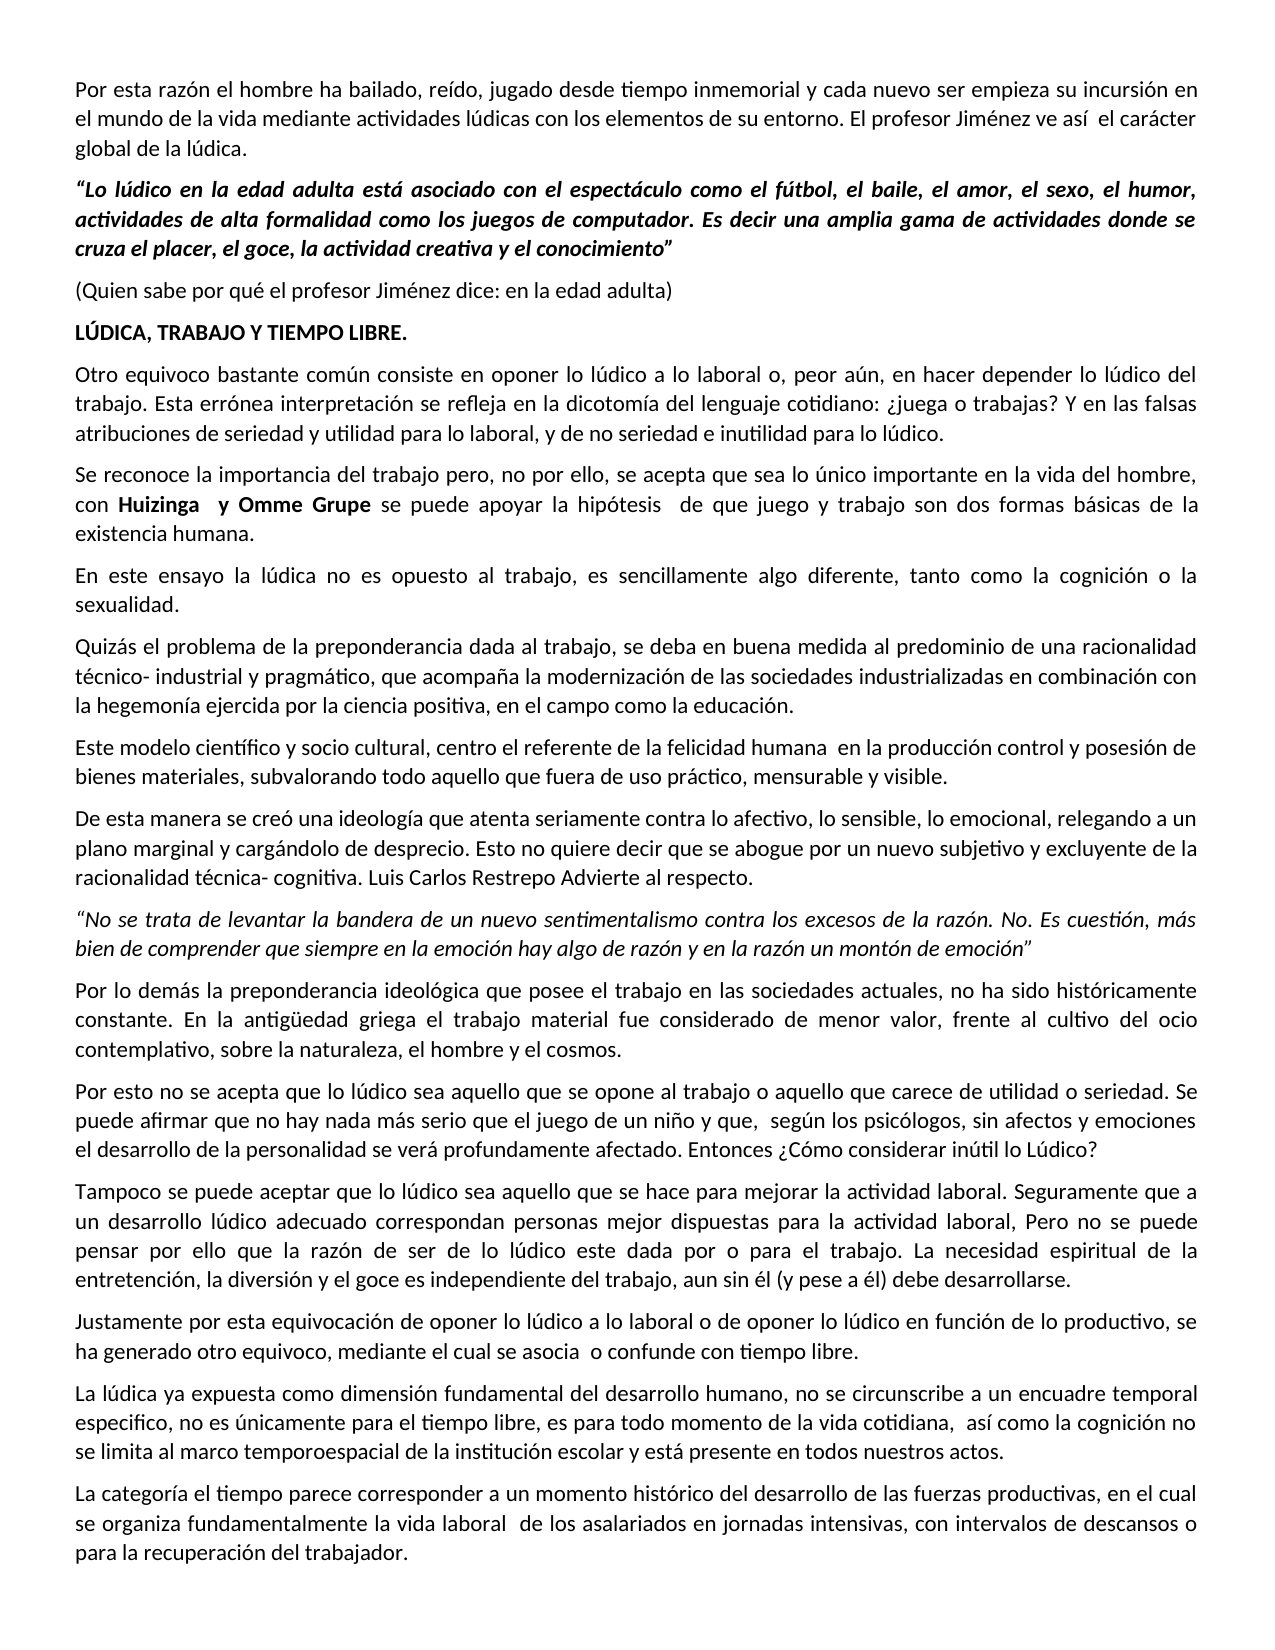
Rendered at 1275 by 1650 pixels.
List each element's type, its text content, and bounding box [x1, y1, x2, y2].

text Por esto no se acepta que lo lúdico sea aquello que se opone al trabajo o aquello que carece de utilidad o seriedad. Se puede afirmar que no hay nada más serio que el juego de un niño y que, según los psicólogos, sin afectos y emociones el desarrollo de la personalidad se verá profundamente afectado. Entonces ¿Cómo considerar inútil lo Lúdico? [75, 1148, 1200, 1235]
text Este modelo científico y socio cultural, centro el referente de la felicidad humana en la producción control y posesión de bienes materiales, subvalorando todo aquello que fuera de uso práctico, mensurable y visible. [75, 804, 1200, 862]
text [75, 75, 1200, 132]
text “Lo lúdico en la edad adulta está asociado con el espectáculo como el fútbol, el baile, el amor, el sexo, el humor, actividades de alta formalidad como los juegos de computador. Es decir una amplia gama de actividades donde se cruza el placer, el goce, la actividad creativa y el conocimiento” [75, 247, 1200, 334]
text “No se trata de levantar la bandera de un nuevo sentimentalismo contra los excesos de la razón. No. Es cuestión, más bien de comprender que siempre en la emoción hay algo de razón y en la razón un montón de emoción” [75, 976, 1200, 1034]
text De esta manera se creó una ideología que atenta seriamente contra lo afectivo, lo sensible, lo emocional, relegando a un plano marginal y cargándolo de desprecio. Esto no quiere decir que se abogue por un nuevo subjetivo y excluyente de la racionalidad técnica- cognitiva. Luis Carlos Restrepo Advierte al respecto. [75, 876, 1200, 962]
text Por esta razón el hombre ha bailado, reído, jugado desde tiempo inmemorial y cada nuevo ser empieza su incursión en el mundo de la vida mediante actividades lúdicas con los elementos de su entorno. El profesor Jiménez ve así el carácter global de la lúdica. [75, 146, 1200, 233]
text Quizás el problema de la preponderancia dada al trabajo, se deba en buena medida al predominio de una racionalidad técnico- industrial y pragmático, que acompaña la modernización de las sociedades industrializadas en combinación con la hegemonía ejercida por la ciencia positiva, en el campo como la educación. [75, 704, 1200, 791]
text En este ensayo la lúdica no es opuesto al trabajo, es sencillamente algo diferente, tanto como la cognición o la sexualidad. [75, 632, 1200, 690]
text Justamente por esta equivocación de oponer lo lúdico a lo laboral o de oponer lo lúdico en función de lo productivo, se ha generado otro equivoco, mediante el cual se asocia o confunde con tiempo libre. [75, 1379, 1200, 1436]
text LÚDICA, TRABAJO Y TIEMPO LIBRE. [75, 389, 1200, 417]
text Se reconoce la importancia del trabajo pero, no por ello, se acepta que sea lo único importante en la vida del hombre, con Huizinga y Omme Grupe se puede apoyar la hipótesis de que juego y trabajo son dos formas básicas de la existencia humana. [75, 532, 1200, 619]
text Tampoco se puede aceptar que lo lúdico sea aquello que se hace para mejorar la actividad laboral. Seguramente que a un desarrollo lúdico adecuado correspondan personas mejor dispuestas para la actividad laboral, Pero no se puede pensar por ello que la razón de ser de lo lúdico este dada por o para el trabajo. La necesidad espiritual de la entretención, la diversión y el goce es independiente del trabajo, aun sin él (y pese a él) debe desarrollarse. [75, 1249, 1200, 1365]
text La lúdica ya expuesta como dimensión fundamental del desarrollo humano, no se circunscribe a un encuadre temporal especifico, no es únicamente para el tiempo libre, es para todo momento de la vida cotidiana, así como la cognición no se limita al marco temporoespacial de la institución escolar y está presente en todos nuestros actos. [75, 1450, 1200, 1537]
text Otro equivoco bastante común consiste en oponer lo lúdico a lo laboral o, peor aún, en hacer depender lo lúdico del trabajo. Esta errónea interpretación se refleja en la dicotomía del lenguaje cotidiano: ¿juega o trabajas? Y en las falsas atribuciones de seriedad y utilidad para lo laboral, y de no seriedad e inutilidad para lo lúdico. [75, 431, 1200, 518]
text (Quien sabe por qué el profesor Jiménez dice: en la edad adulta) [75, 347, 1200, 376]
text Por lo demás la preponderancia ideológica que posee el trabajo en las sociedades actuales, no ha sido históricamente constante. En la antigüedad griega el trabajo material fue considerado de menor valor, frente al cultivo del ocio contemplativo, sobre la naturaleza, el hombre y el cosmos. [75, 1047, 1200, 1134]
